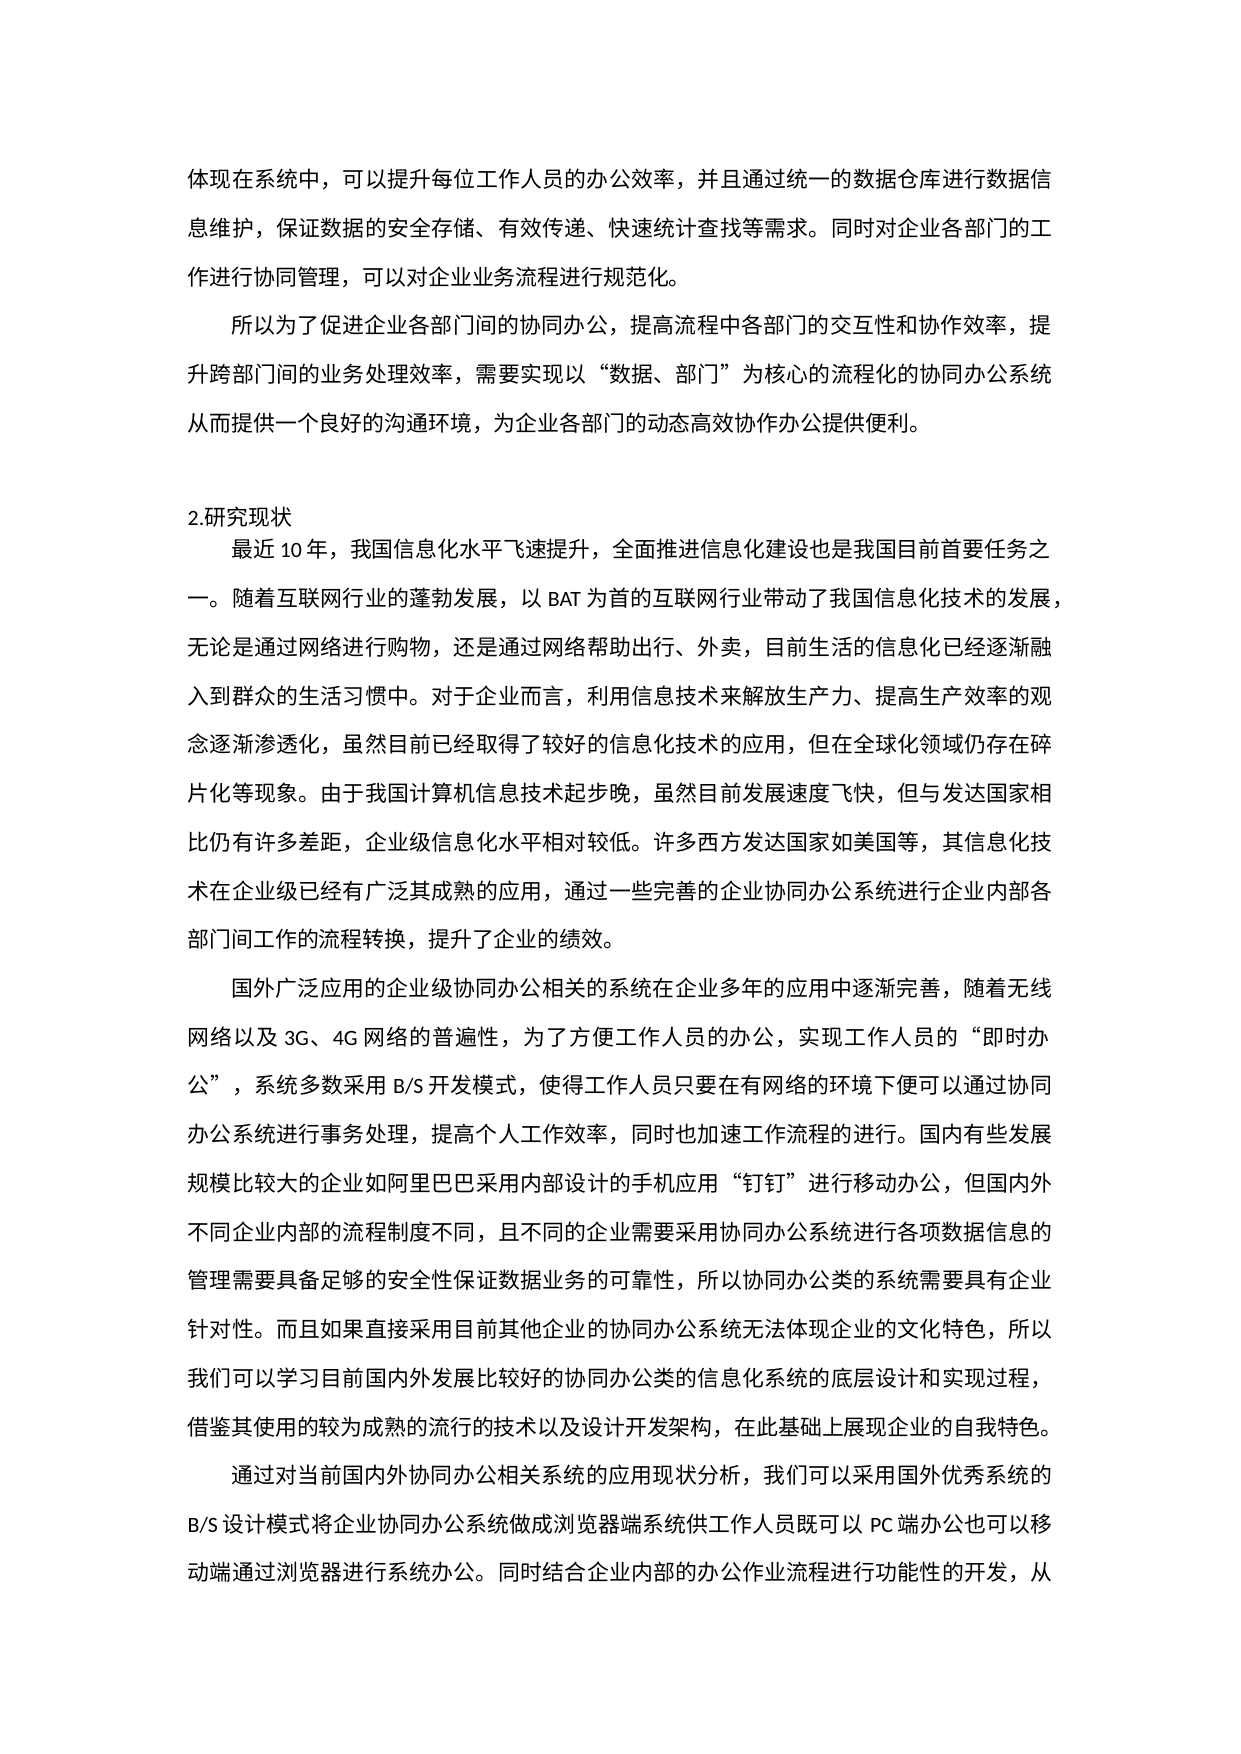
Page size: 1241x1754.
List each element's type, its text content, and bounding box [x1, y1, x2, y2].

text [187, 162, 1053, 292]
text 最近10年，我国信息化水平飞速提升，全面推进信息化建设也是我国目前首要任务之一。随着互联网行业的蓬勃发展，以BAT为首的互联网行业带动了我国信息化技术的发展，无论是通过网络进行购物，还是通过网络帮助出行、外卖，目前生活的信息化已经逐渐融入到群众的生活习惯中。对于企业而言，利用信息技术来解放生产力、提高生产效率的观念逐渐渗透化，虽然目前已经取得了较好的信息化技术的应用，但在全球化领域仍存在碎片化等现象。由于我国计算机信息技术起步晚，虽然目前发展速度飞快，但与发达国家相比仍有许多差距，企业级信息化水平相对较低。许多西方发达国家如美国等，其信息化技术在企业级已经有广泛其成熟的应用，通过一些完善的企业协同办公系统进行企业内部各部门间工作的流程转换，提升了企业的绩效。 [187, 532, 1053, 954]
text 2.研究现状 [187, 499, 1053, 532]
text 国外广泛应用的企业级协同办公相关的系统在企业多年的应用中逐渐完善，随着无线网络以及3G、4G网络的普遍性，为了方便工作人员的办公，实现工作人员的“即时办公”，系统多数采用B/S开发模式，使得工作人员只要在有网络的环境下便可以通过协同办公系统进行事务处理，提高个人工作效率，同时也加速工作流程的进行。国内有些发展规模比较大的企业如阿里巴巴采用内部设计的手机应用“钉钉”进行移动办公，但国内外不同企业内部的流程制度不同，且不同的企业需要采用协同办公系统进行各项数据信息的管理需要具备足够的安全性保证数据业务的可靠性，所以协同办公类的系统需要具有企业针对性。而且如果直接采用目前其他企业的协同办公系统无法体现企业的文化特色，所以我们可以学习目前国内外发展比较好的协同办公类的信息化系统的底层设计和实现过程，借鉴其使用的较为成熟的流行的技术以及设计开发架构，在此基础上展现企业的自我特色。 [187, 970, 1053, 1442]
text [187, 1457, 1053, 1587]
text 所以为了促进企业各部门间的协同办公，提高流程中各部门的交互性和协作效率，提升跨部门间的业务处理效率，需要实现以“数据、部门”为核心的流程化的协同办公系统，从而提供一个良好的沟通环境，为企业各部门的动态高效协作办公提供便利。 [187, 308, 1053, 438]
